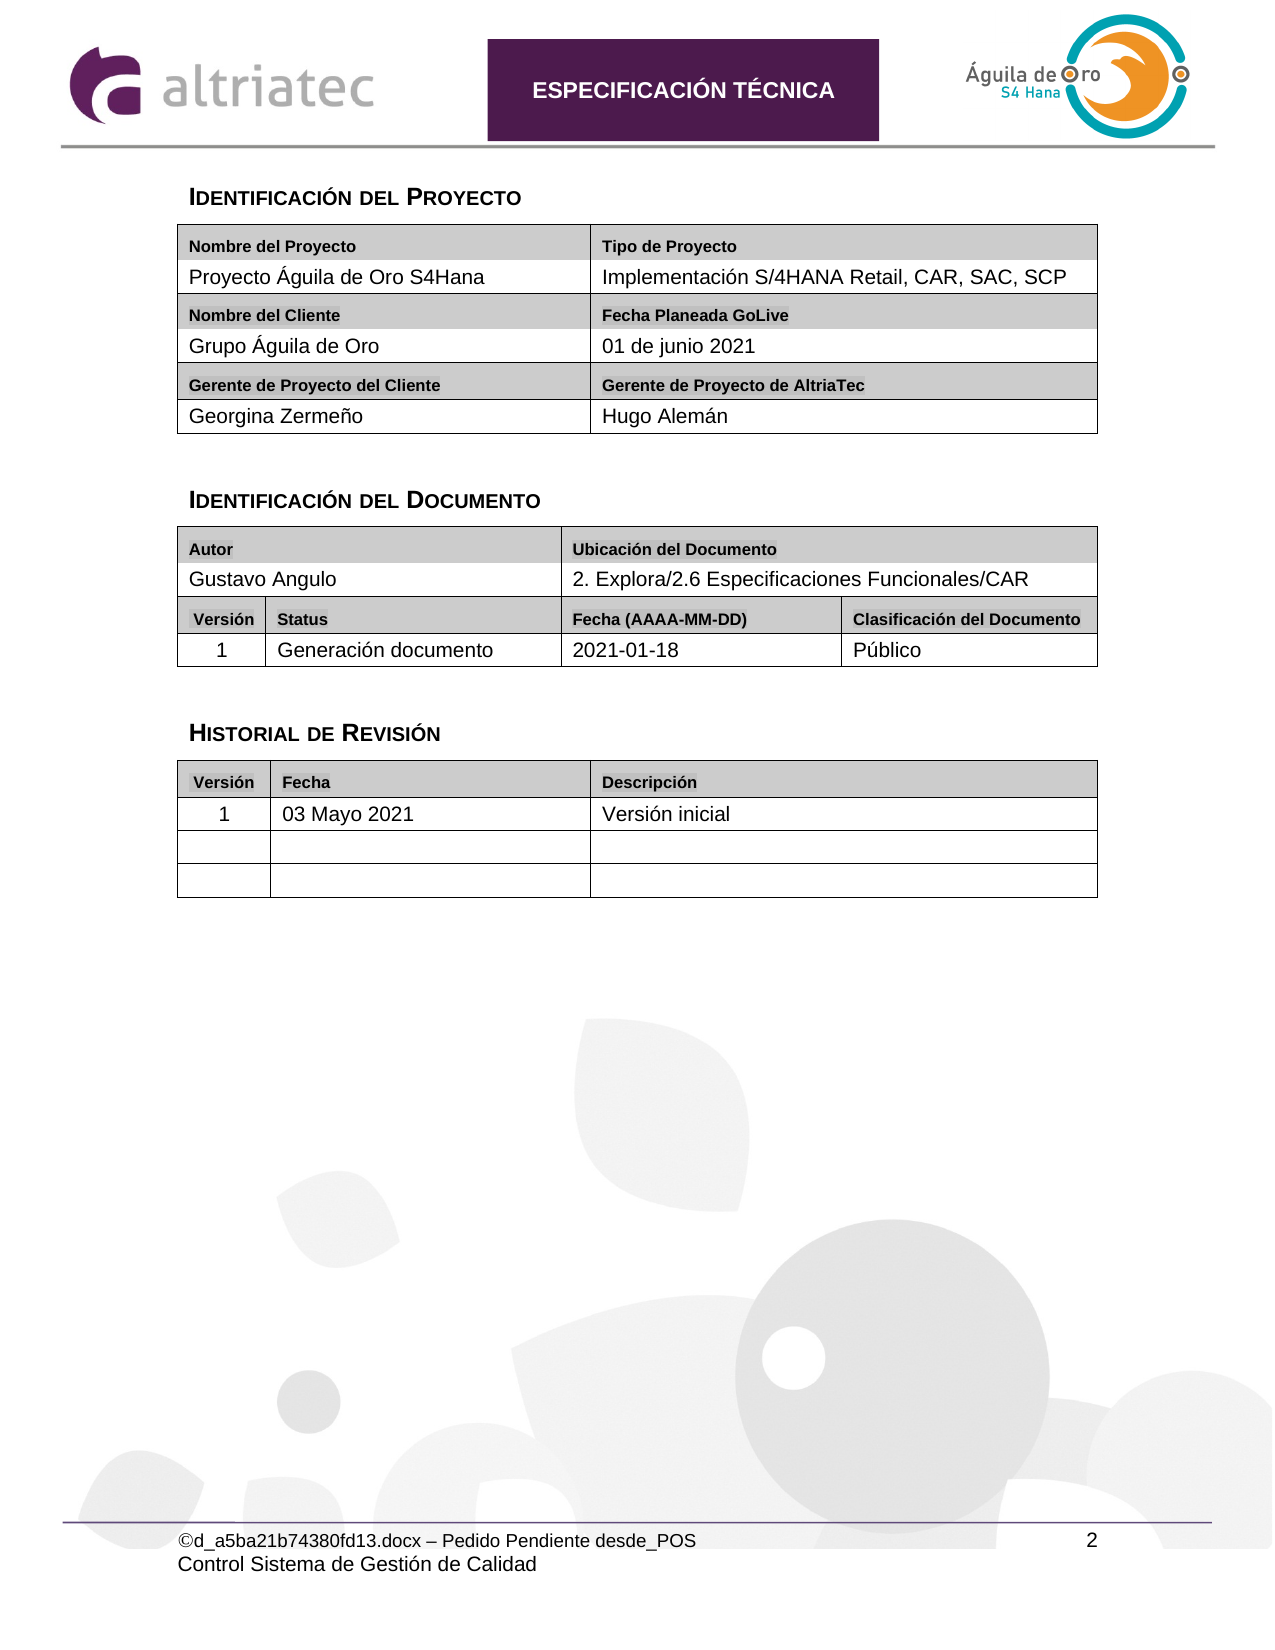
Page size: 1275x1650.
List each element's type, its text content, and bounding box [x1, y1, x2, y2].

table_cell 1 [178, 634, 265, 666]
table_cell Hugo Alemán [591, 400, 1097, 432]
table_cell Fecha Planeada GoLive [591, 294, 1097, 329]
table_header Identificación del Documento [177, 473, 1098, 526]
table_cell Proyecto Águila de Oro S4Hana [178, 260, 590, 293]
table_cell Público [842, 634, 1097, 666]
table_cell Versión [178, 597, 265, 633]
table_cell 2021-01-18 [562, 634, 841, 666]
table_cell [178, 864, 270, 897]
table_cell Georgina Zermeño [178, 400, 590, 432]
table_cell [178, 831, 270, 863]
table_cell Nombre del Proyecto [178, 225, 590, 260]
table_cell Versión inicial [591, 798, 1097, 830]
table_cell [591, 831, 1097, 863]
table_header Historial de Revisión [177, 706, 1098, 760]
table_cell Implementación S/4HANA Retail, CAR, SAC, SCP [591, 260, 1097, 293]
table_cell 2. Explora/2.6 Especificaciones Funcionales/CAR [562, 563, 1097, 596]
table_cell [271, 831, 590, 863]
table_cell Gustavo Angulo [178, 563, 561, 596]
table_cell 1 [178, 798, 270, 830]
table_cell Nombre del Cliente [178, 294, 590, 329]
picture [2, 0, 1273, 1549]
table_cell Fecha (AAAA-MM-DD) [562, 597, 841, 633]
table_cell 03 Mayo 2021 [271, 798, 590, 830]
table_cell Autor [178, 527, 561, 563]
table_header Identificación del Proyecto [177, 170, 1098, 223]
table_cell [591, 864, 1097, 897]
table_cell Status [266, 597, 561, 633]
table_cell 01 de junio 2021 [591, 330, 1097, 362]
table_cell Gerente de Proyecto de AltriaTec [591, 363, 1097, 399]
table_cell Tipo de Proyecto [591, 225, 1097, 260]
table_cell Gerente de Proyecto del Cliente [178, 363, 590, 399]
table_cell Clasificación del Documento [842, 597, 1097, 633]
table_cell Grupo Águila de Oro [178, 330, 590, 362]
table_cell Ubicación del Documento [562, 527, 1097, 563]
table_cell Descripción [591, 761, 1097, 797]
table_cell Versión [178, 761, 270, 797]
table_cell Fecha [271, 761, 590, 797]
table_cell Generación documento [266, 634, 561, 666]
table_cell [271, 864, 590, 897]
